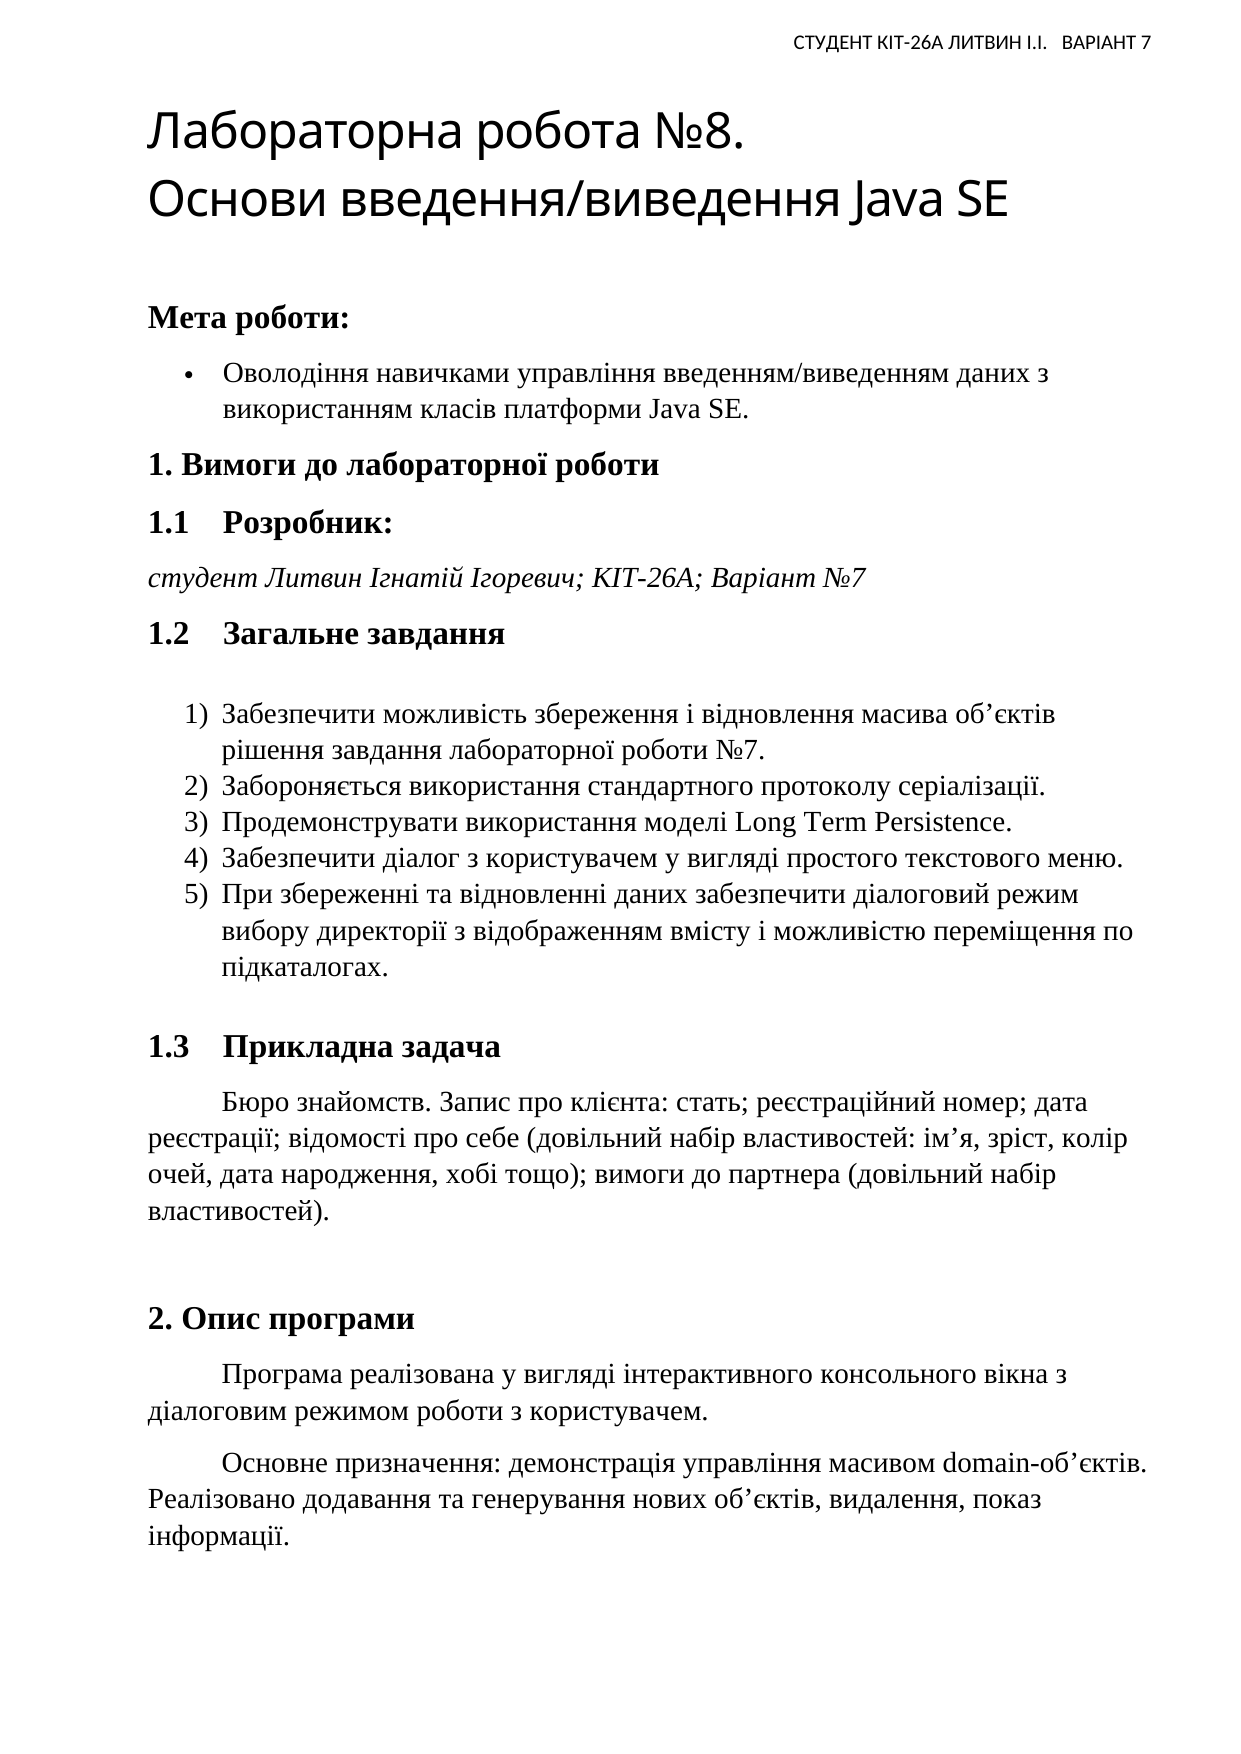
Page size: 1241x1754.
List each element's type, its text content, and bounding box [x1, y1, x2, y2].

text Бюро знайомств. Запис про клієнта: стать; реєстраційний номер; дата реєстрації; відомості про себе (довільний набір властивостей: ім’я, зріст, колір очей, дата народження, хобі тощо); вимоги до партнера (довільний набір властивостей). [148, 1084, 1152, 1226]
list Прикладна задача [148, 1026, 1152, 1065]
list При збереженні та відновленні даних забезпечити діалоговий режим вибору директорії з відображенням вмісту і можливістю переміщення по підкаталогах. [184, 877, 1152, 982]
list Забороняється використання стандартного протоколу серіалізації. [184, 768, 1152, 802]
text студент Литвин Ігнатій Ігоревич; КІТ-26А; Варіант №7 [148, 560, 1152, 594]
list Оволодіння навичками управління введенням/виведенням даних з використанням класів платформи Java SE. [185, 355, 1152, 425]
text Основне призначення: демонстрація управління масивом domain-об’єктів. Реалізовано додавання та генерування нових об’єктів, видалення, показ інформації. [148, 1445, 1152, 1551]
title Лабораторна робота №8. [148, 95, 1152, 163]
text Програма реалізована у вигляді інтерактивного консольного вікна з діалоговим режимом роботи з користувачем. [148, 1356, 1152, 1426]
text Основи введення/виведення Java SE [148, 163, 1152, 231]
list Загальне завдання [148, 613, 1152, 651]
text 1. Вимоги до лабораторної роботи [148, 444, 1152, 483]
list Забезпечити діалог з користувачем у вигляді простого текстового меню. [184, 840, 1152, 874]
list Забезпечити можливість збереження і відновлення масива об’єктів рішення завдання лабораторної роботи №7. [184, 696, 1152, 766]
text 2. Опис програми [148, 1298, 1152, 1337]
list Продемонструвати використання моделі Long Term Persistence. [184, 804, 1152, 838]
list Розробник: [148, 502, 1152, 541]
text Мета роботи: [148, 297, 1152, 336]
